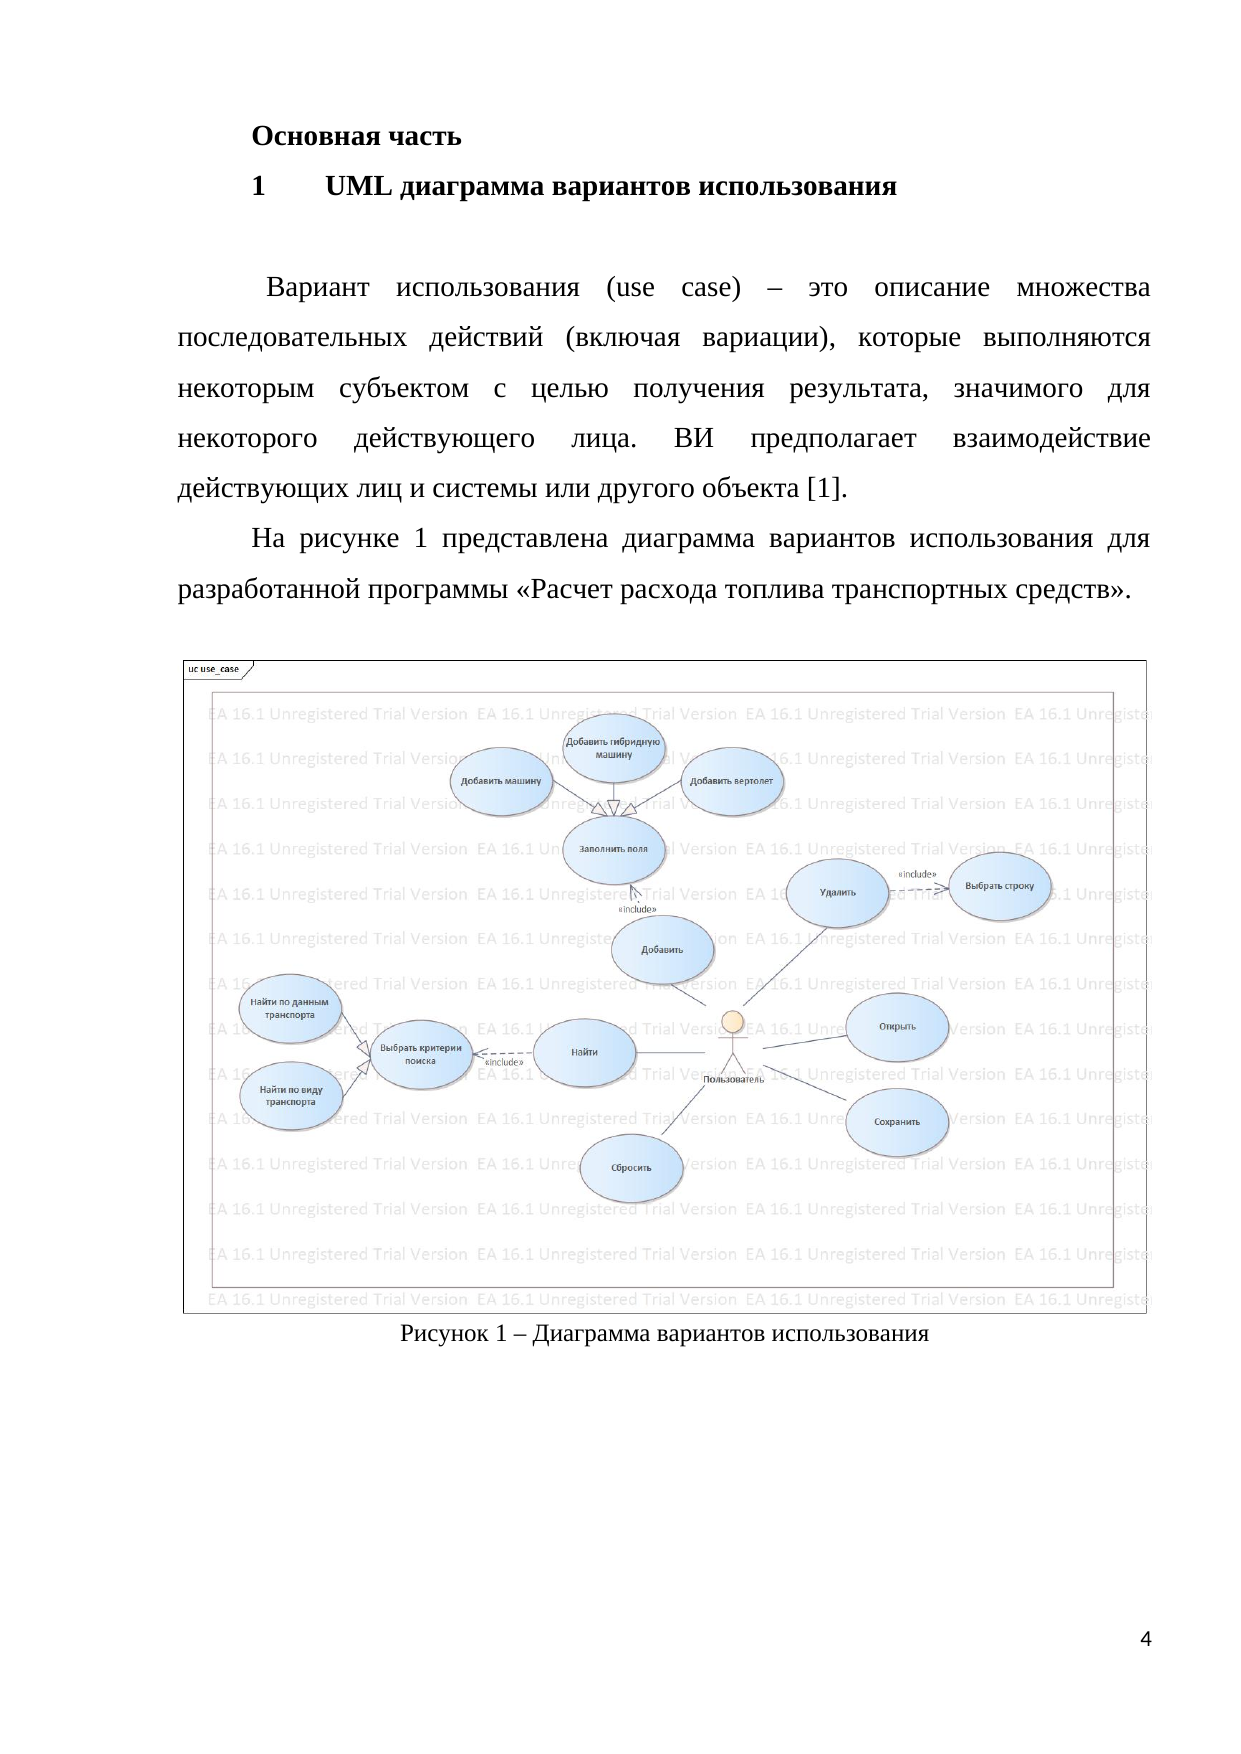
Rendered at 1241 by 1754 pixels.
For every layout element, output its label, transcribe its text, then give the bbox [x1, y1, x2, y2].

list UML диаграмма вариантов использования [177, 168, 1152, 202]
text Рисунок 1 – Диаграмма вариантов использования [177, 1319, 1152, 1347]
list На рисунке 1 представлена диаграмма вариантов использования для разработанной программы «Расчет расхода топлива транспортных средств». [177, 521, 1152, 604]
picture [177, 654, 1152, 1319]
list Вариант использования (use case) – это описание множества последовательных действий (включая вариации), которые выполняются некоторым субъектом с целью получения результата, значимого для некоторого действующего лица. ВИ предполагает взаимодействие действующих лиц и системы или другого объекта [1]. [177, 269, 1152, 504]
list Основная часть [251, 118, 1152, 152]
